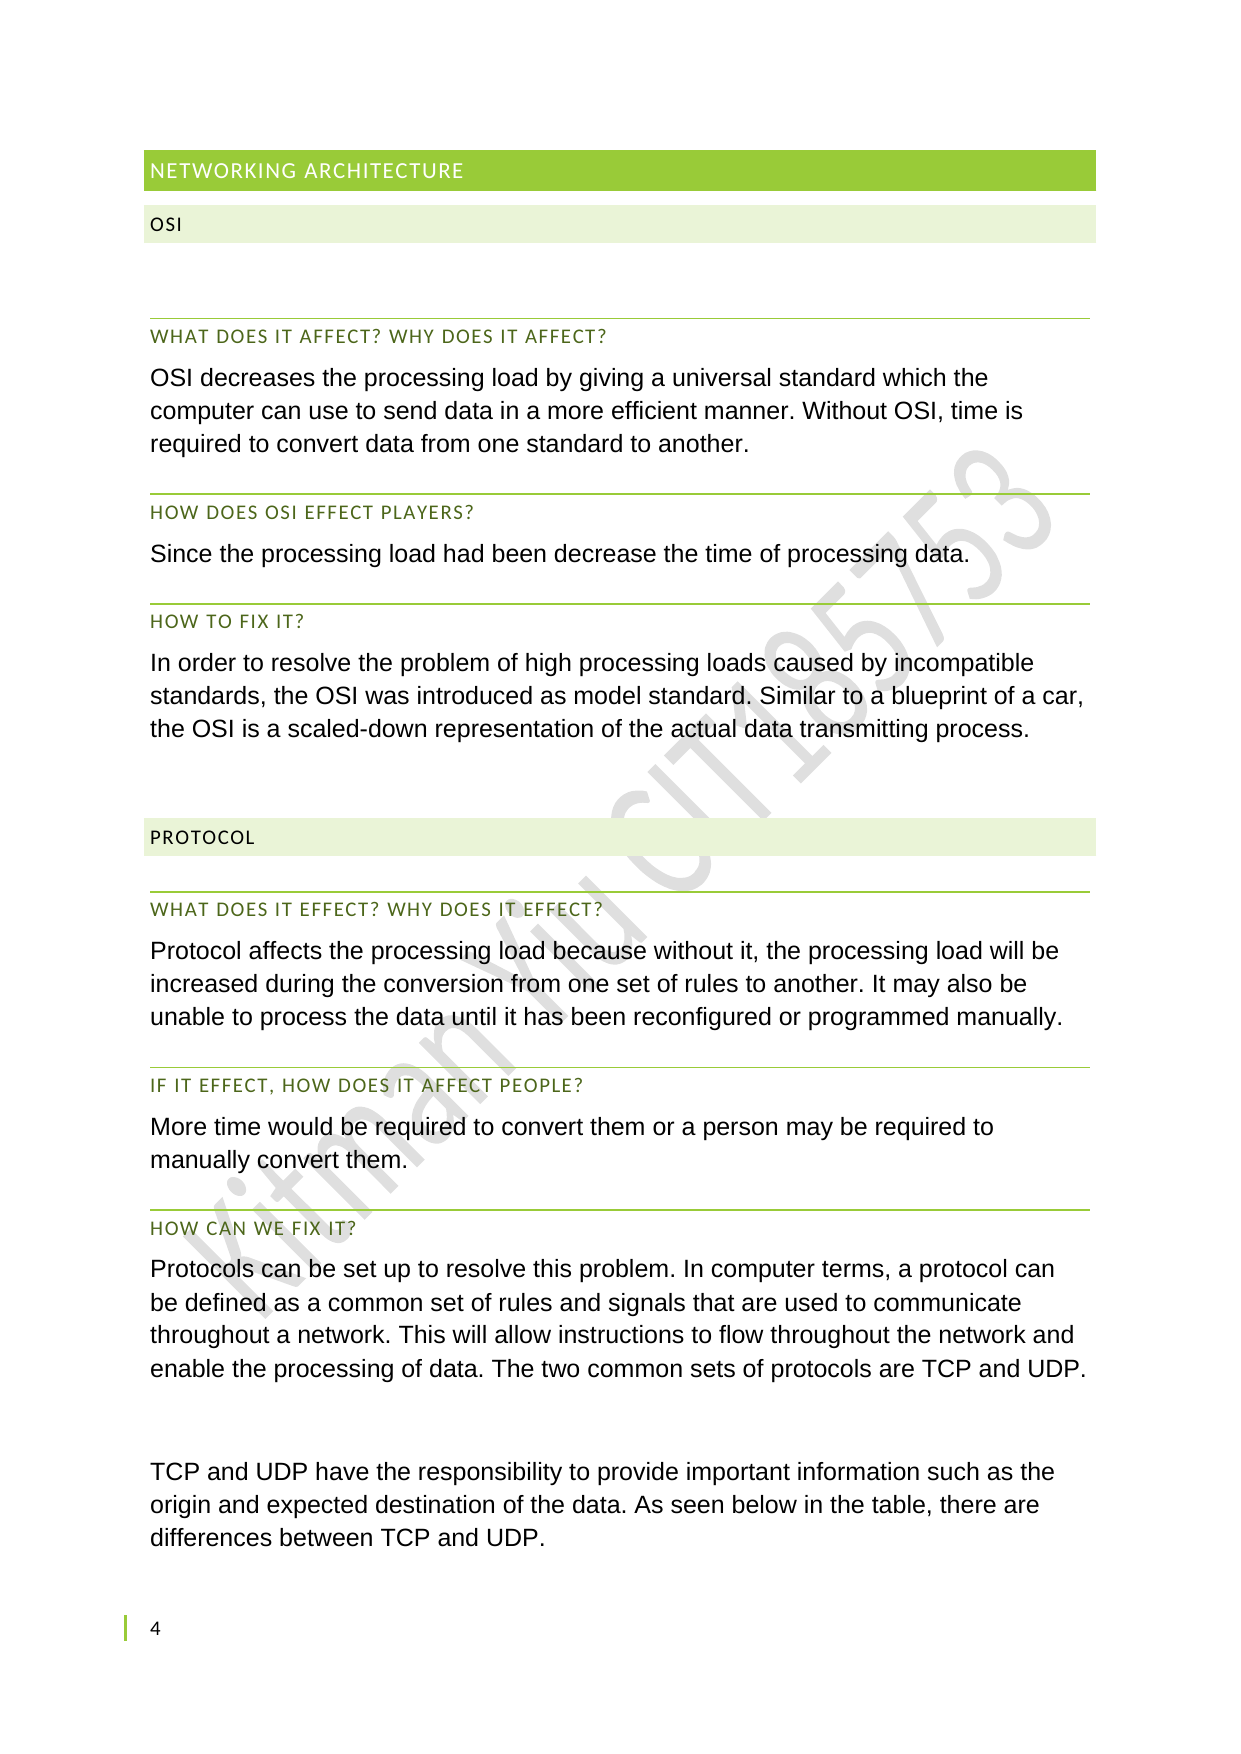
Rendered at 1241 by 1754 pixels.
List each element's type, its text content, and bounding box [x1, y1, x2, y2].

subtitle How can we fix it? [150, 1211, 1090, 1240]
text Protocols can be set up to resolve this problem. In computer terms, a protocol can be defined as a common set of rules and signals that are used to communicate throughout a network. This will allow instructions to flow throughout the network and enable the processing of data. The two common sets of protocols are TCP and UDP. [150, 1254, 1090, 1382]
text In order to resolve the problem of high processing loads caused by incompatible standards, the OSI was introduced as model standard. Similar to a blueprint of a car, the OSI is a scaled-down representation of the actual data transmitting process. [150, 648, 1090, 743]
subtitle Protocol [150, 824, 1090, 850]
subtitle How to fix it? [150, 605, 1090, 634]
subtitle OSI [150, 211, 1090, 237]
text TCP and UDP have the responsibility to provide important information such as the origin and expected destination of the data. As seen below in the table, there are differences between TCP and UDP. [150, 1457, 1090, 1552]
text More time would be required to convert them or a person may be required to manually convert them. [150, 1112, 1090, 1174]
subtitle If it effect, how does it affect people? [150, 1068, 1090, 1098]
subtitle What does it effect? Why does it effect? [150, 893, 1090, 922]
text Since the processing load had been decrease the time of processing data. [150, 538, 1090, 567]
subtitle What does it affect? Why does it affect? [150, 319, 1090, 349]
subtitle NETWORKING architecture [150, 156, 1090, 184]
text Protocol affects the processing load because without it, the processing load will be increased during the conversion from one set of rules to another. It may also be unable to process the data until it has been reconfigured or programmed manually. [150, 936, 1090, 1031]
text OSI decreases the processing load by giving a universal standard which the computer can use to send data in a more efficient manner. Without OSI, time is required to convert data from one standard to another. [150, 363, 1090, 458]
subtitle HOw DOES OSI effect players? [150, 495, 1090, 524]
